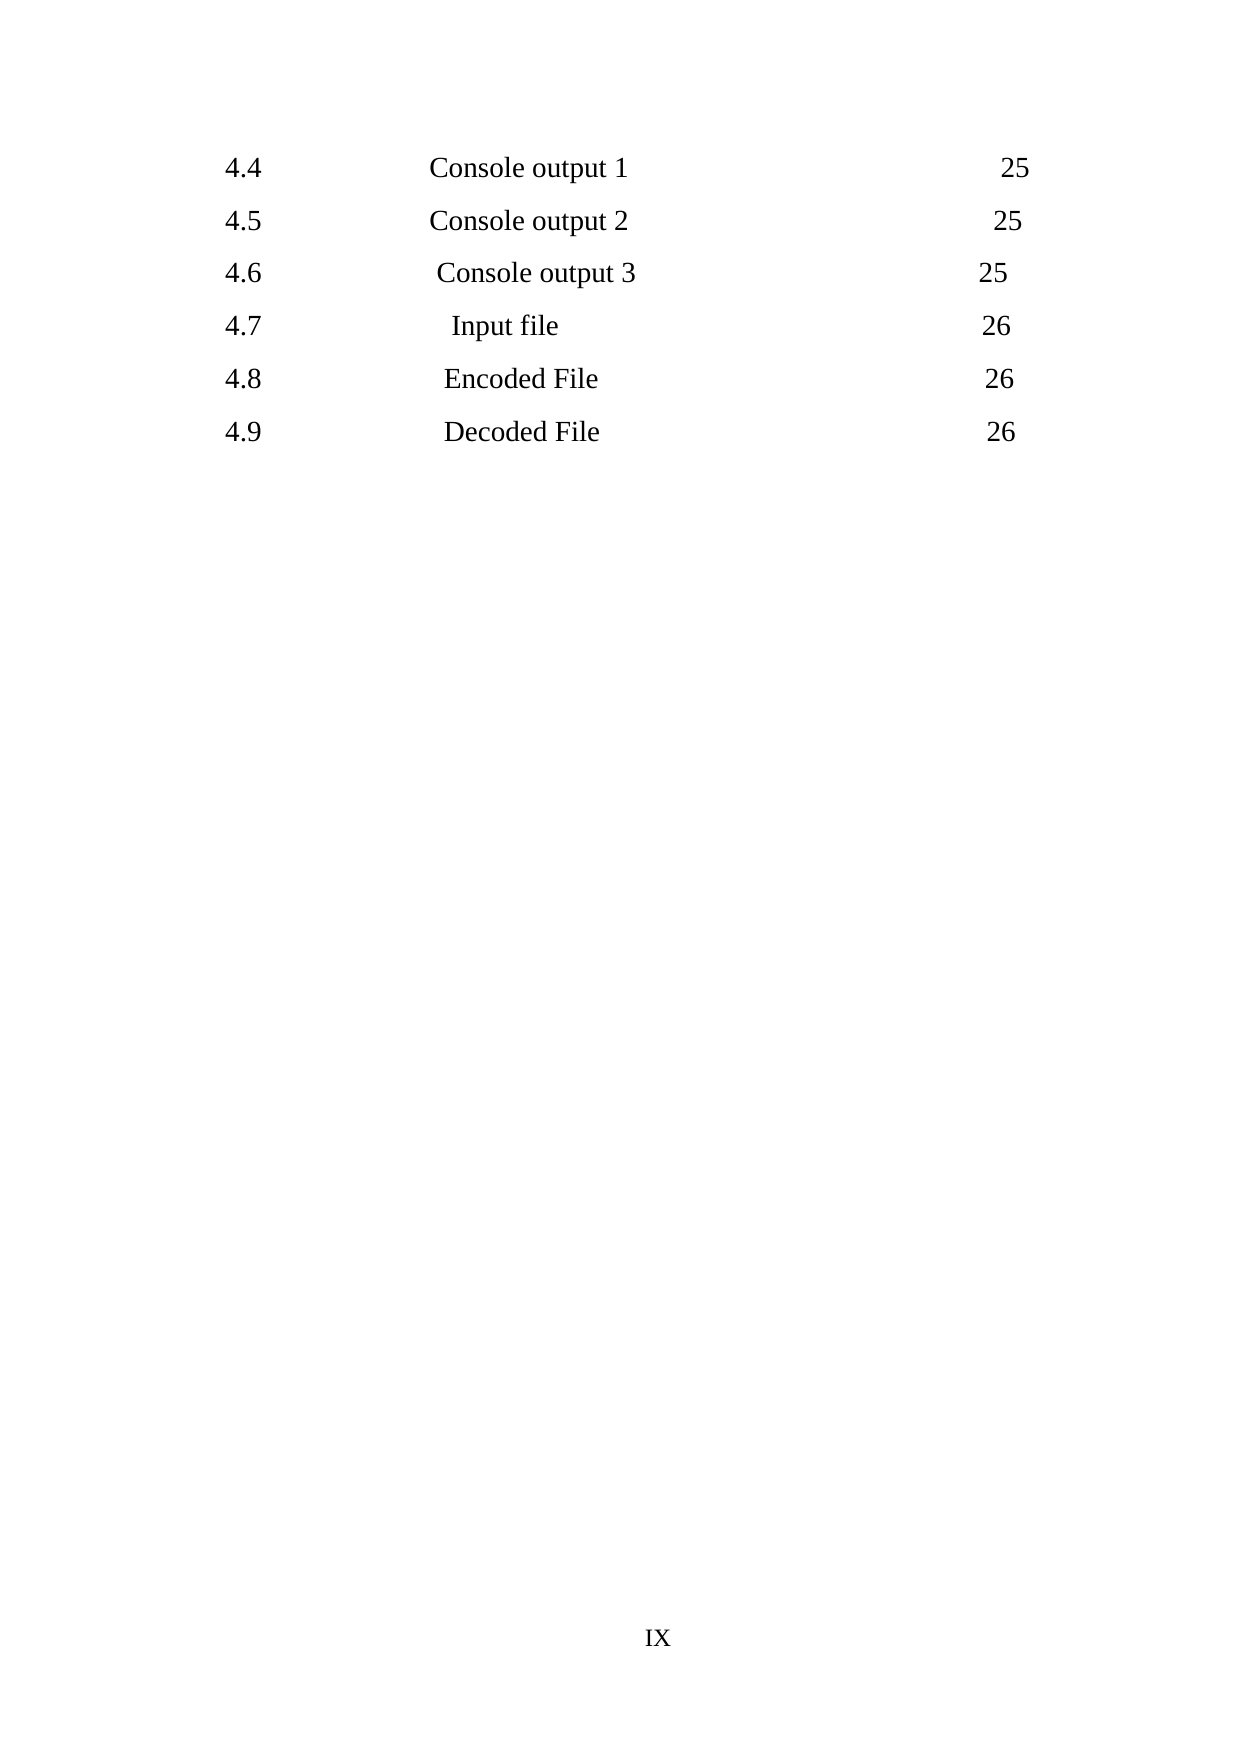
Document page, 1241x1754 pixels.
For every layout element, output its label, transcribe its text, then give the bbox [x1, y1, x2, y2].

text 4.6 Console output 3 25 [225, 256, 1090, 289]
text 4.4 Console output 1 25 [225, 150, 1090, 183]
text 4.7 Input file 26 [225, 308, 1090, 342]
text 4.5 Console output 2 25 [225, 203, 1090, 236]
text 4.8 Encoded File 26 [225, 361, 1090, 395]
text 4.9 Decoded File 26 [225, 414, 1090, 448]
